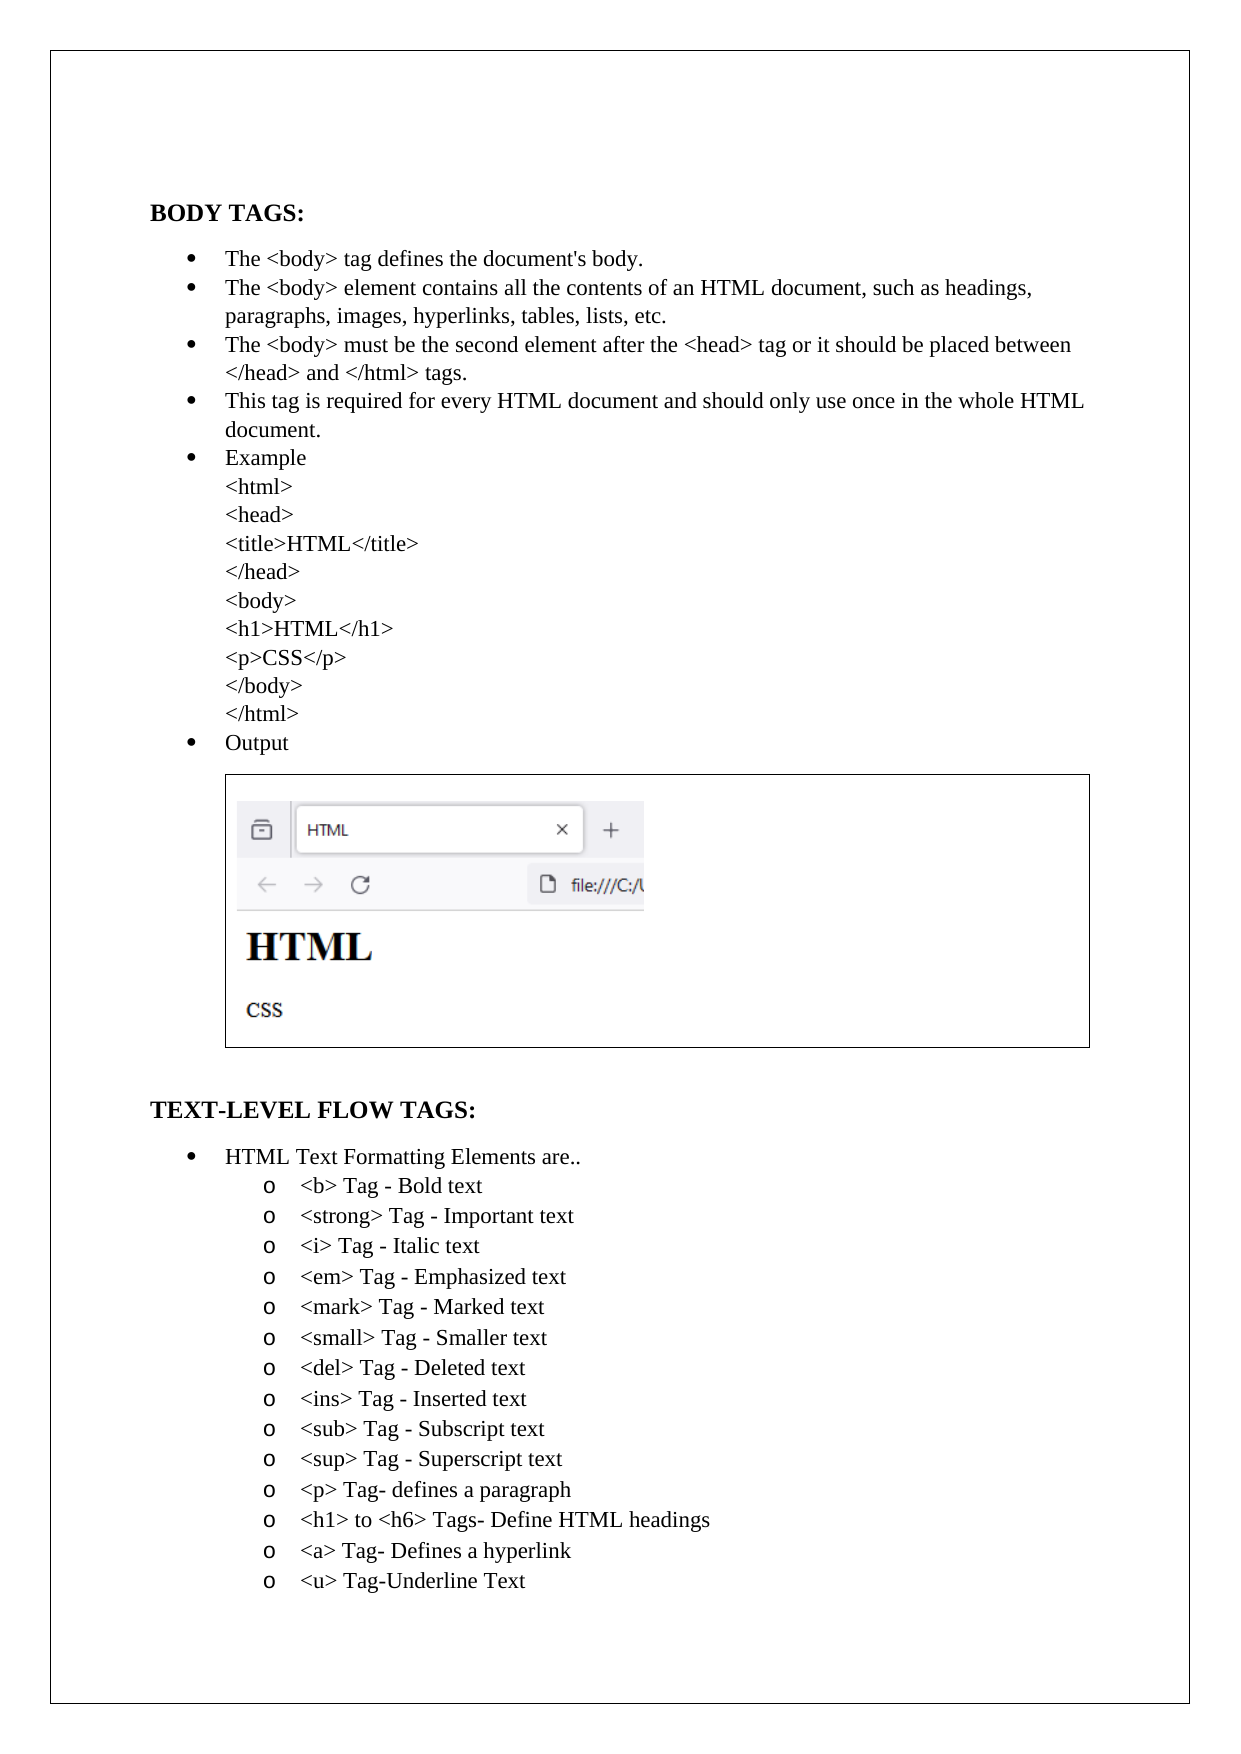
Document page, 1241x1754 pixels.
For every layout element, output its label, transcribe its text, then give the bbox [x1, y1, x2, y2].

list This tag is required for every HTML document and should only use once in the whole HTML document. [187, 388, 1090, 442]
text BODY TAGS: [150, 198, 1090, 226]
list <small> Tag - Smaller text [262, 1324, 1090, 1352]
list <ins> Tag - Inserted text [262, 1385, 1090, 1413]
list <mark> Tag - Marked text [262, 1293, 1090, 1322]
list HTML Text Formatting Elements are.. [187, 1143, 1090, 1170]
list <h1>HTML</h1> [225, 615, 1090, 641]
list <sup> Tag - Superscript text [262, 1446, 1090, 1474]
list <em> Tag - Emphasized text [262, 1263, 1090, 1291]
list Example [187, 444, 1090, 471]
list <h1> to <h6> Tags- Define HTML headings [262, 1506, 1090, 1534]
list Output [187, 729, 1090, 755]
table_header [226, 775, 1089, 1047]
list <body> [225, 587, 1090, 613]
list </body> [225, 672, 1090, 698]
list The <body> must be the second element after the <head> tag or it should be placed between </head> and </html> tags. [187, 331, 1090, 386]
list <sub> Tag - Subscript text [262, 1415, 1090, 1443]
list The <body> element contains all the contents of an HTML document, such as headings, paragraphs, images, hyperlinks, tables, lists, etc. [187, 274, 1090, 329]
list <html> [225, 473, 1090, 499]
text TEXT-LEVEL FLOW TAGS: [150, 1096, 1090, 1124]
list The <body> tag defines the document's body. [187, 245, 1090, 272]
list </html> [225, 700, 1090, 727]
list <b> Tag - Bold text [262, 1172, 1090, 1200]
list </head> [225, 558, 1090, 584]
list <del> Tag - Deleted text [262, 1354, 1090, 1382]
list <i> Tag - Italic text [262, 1233, 1090, 1261]
list <head> [225, 501, 1090, 528]
picture [236, 801, 644, 1047]
list <strong> Tag - Important text [262, 1202, 1090, 1230]
list <u> Tag-Underline Text [262, 1567, 1090, 1595]
list <title>HTML</title> [225, 530, 1090, 556]
list <p>CSS</p> [225, 643, 1090, 670]
list <a> Tag- Defines a hyperlink [262, 1537, 1090, 1565]
list <p> Tag- defines a paragraph [262, 1476, 1090, 1504]
